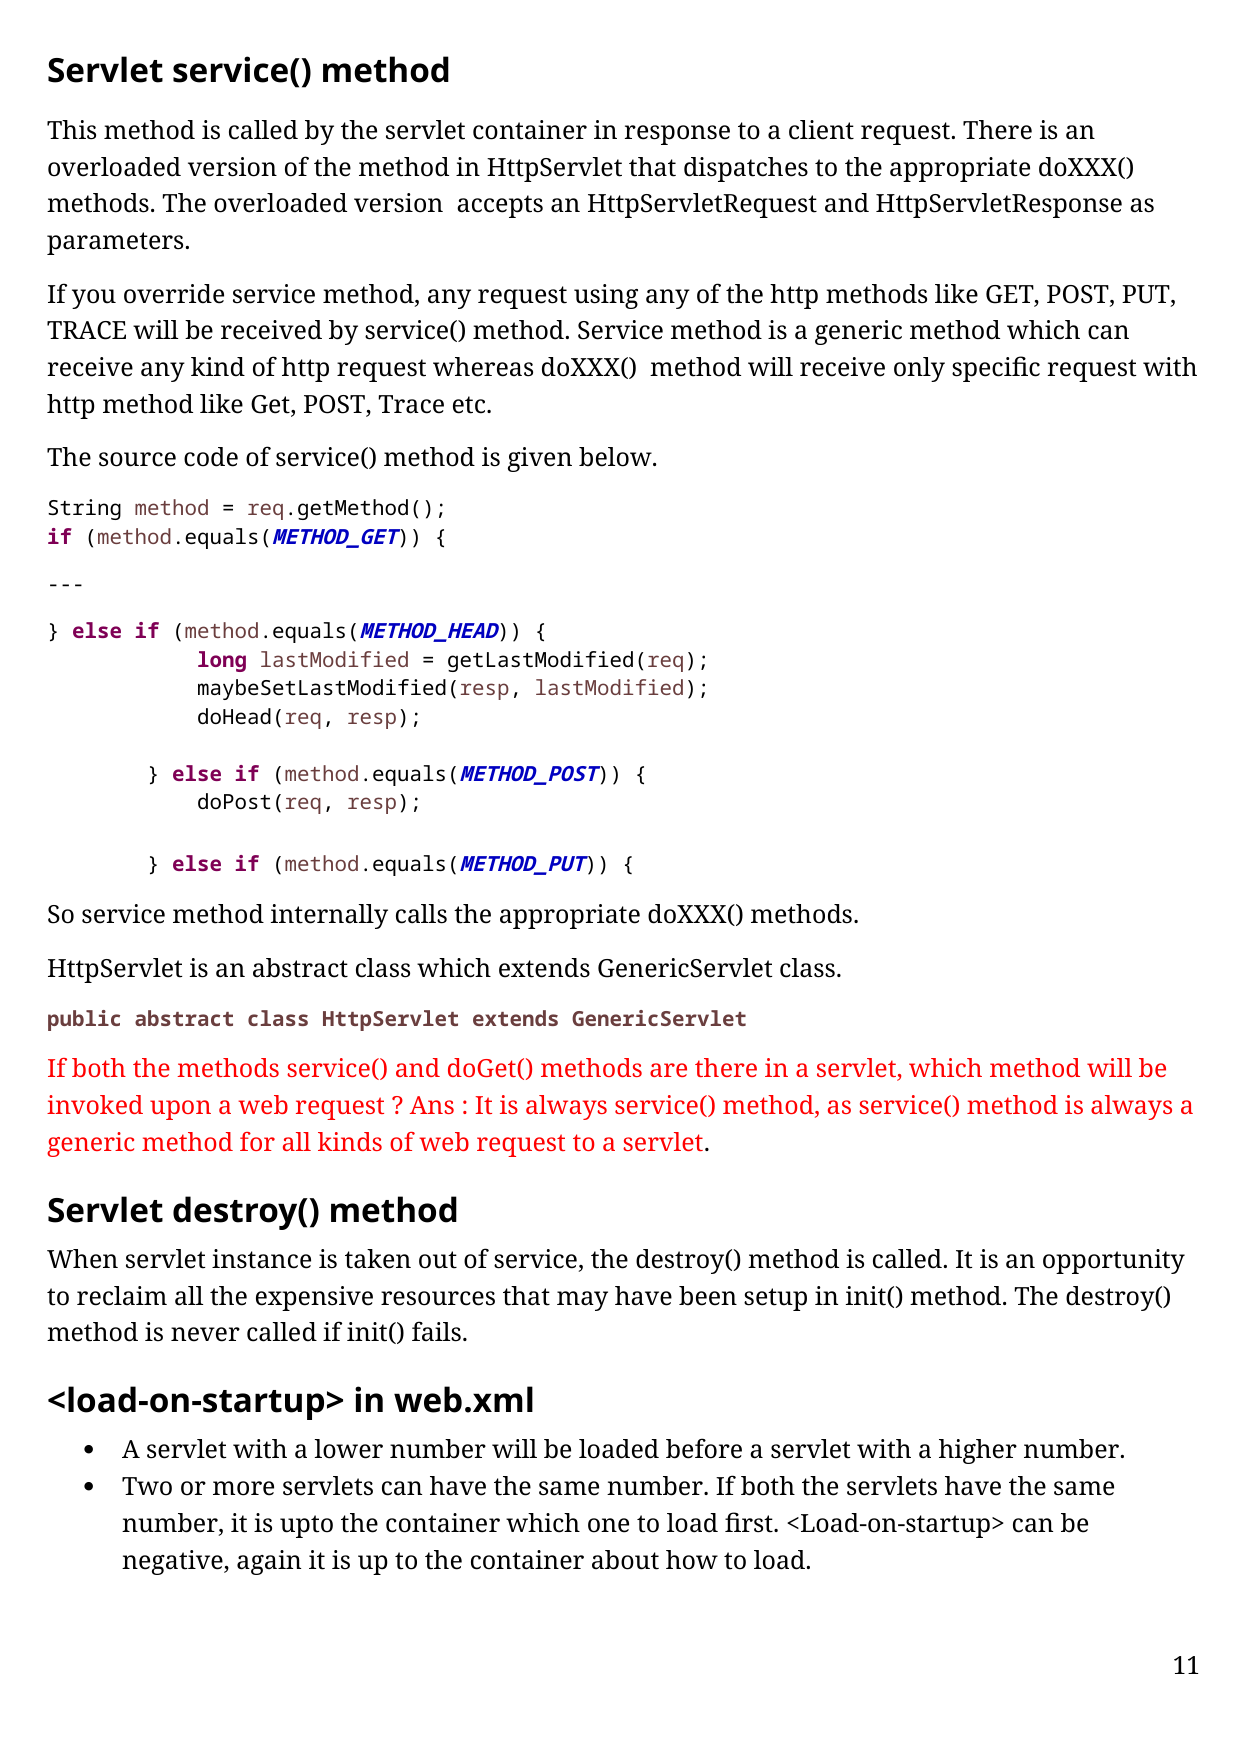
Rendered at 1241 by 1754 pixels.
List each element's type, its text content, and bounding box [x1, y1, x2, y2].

text If you override service method, any request using any of the http methods like GET, POST, PUT, TRACE will be received by service() method. Service method is a generic method which can receive any kind of http request whereas doXXX() method will receive only specific request with http method like Get, POST, Trace etc. [47, 276, 1200, 421]
text doPost(req, resp); [47, 787, 1200, 816]
text } else if (method.equals(METHOD_POST)) { [47, 759, 1200, 787]
text public abstract class HttpServlet extends GenericServlet [47, 1004, 1200, 1032]
subtitle <load-on-startup> in web.xml [47, 1377, 1200, 1422]
list Two or more servlets can have the same number. If both the servlets have the same number, it is upto the container which one to load first. <Load-on-startup> can be negative, again it is up to the container about how to load. [84, 1469, 1200, 1576]
text String method = req.getMethod(); [47, 493, 1200, 522]
text --- [47, 569, 1200, 598]
list A servlet with a lower number will be loaded before a servlet with a higher number. [84, 1432, 1200, 1466]
text Servlet service() method [47, 47, 1200, 92]
text } else if (method.equals(METHOD_PUT)) { [47, 849, 1200, 878]
text maybeSetLastModified(resp, lastModified); [47, 673, 1200, 702]
text This method is called by the servlet container in response to a client request. There is an overloaded version of the method in HttpServlet that dispatches to the appropriate doXXX() methods. The overloaded version accepts an HttpServletRequest and HttpServletResponse as parameters. [47, 112, 1200, 257]
text If both the methods service() and doGet() methods are there in a servlet, which method will be invoked upon a web request ? Ans : It is always service() method, as service() method is always a generic method for all kinds of web request to a servlet. [47, 1051, 1200, 1159]
text When servlet instance is taken out of service, the destroy() method is called. It is an opportunity to reclaim all the expensive resources that may have been setup in init() method. The destroy() method is never called if init() fails. [47, 1242, 1200, 1349]
text long lastModified = getLastModified(req); [47, 645, 1200, 673]
subtitle Servlet destroy() method [47, 1186, 1200, 1232]
text So service method internally calls the appropriate doXXX() methods. [47, 897, 1200, 931]
text HttpServlet is an abstract class which extends GenericServlet class. [47, 950, 1200, 984]
text doHead(req, resp); [47, 702, 1200, 730]
text } else if (method.equals(METHOD_HEAD)) { [47, 616, 1200, 645]
text if (method.equals(METHOD_GET)) { [47, 522, 1200, 550]
text The source code of service() method is given below. [47, 440, 1200, 474]
